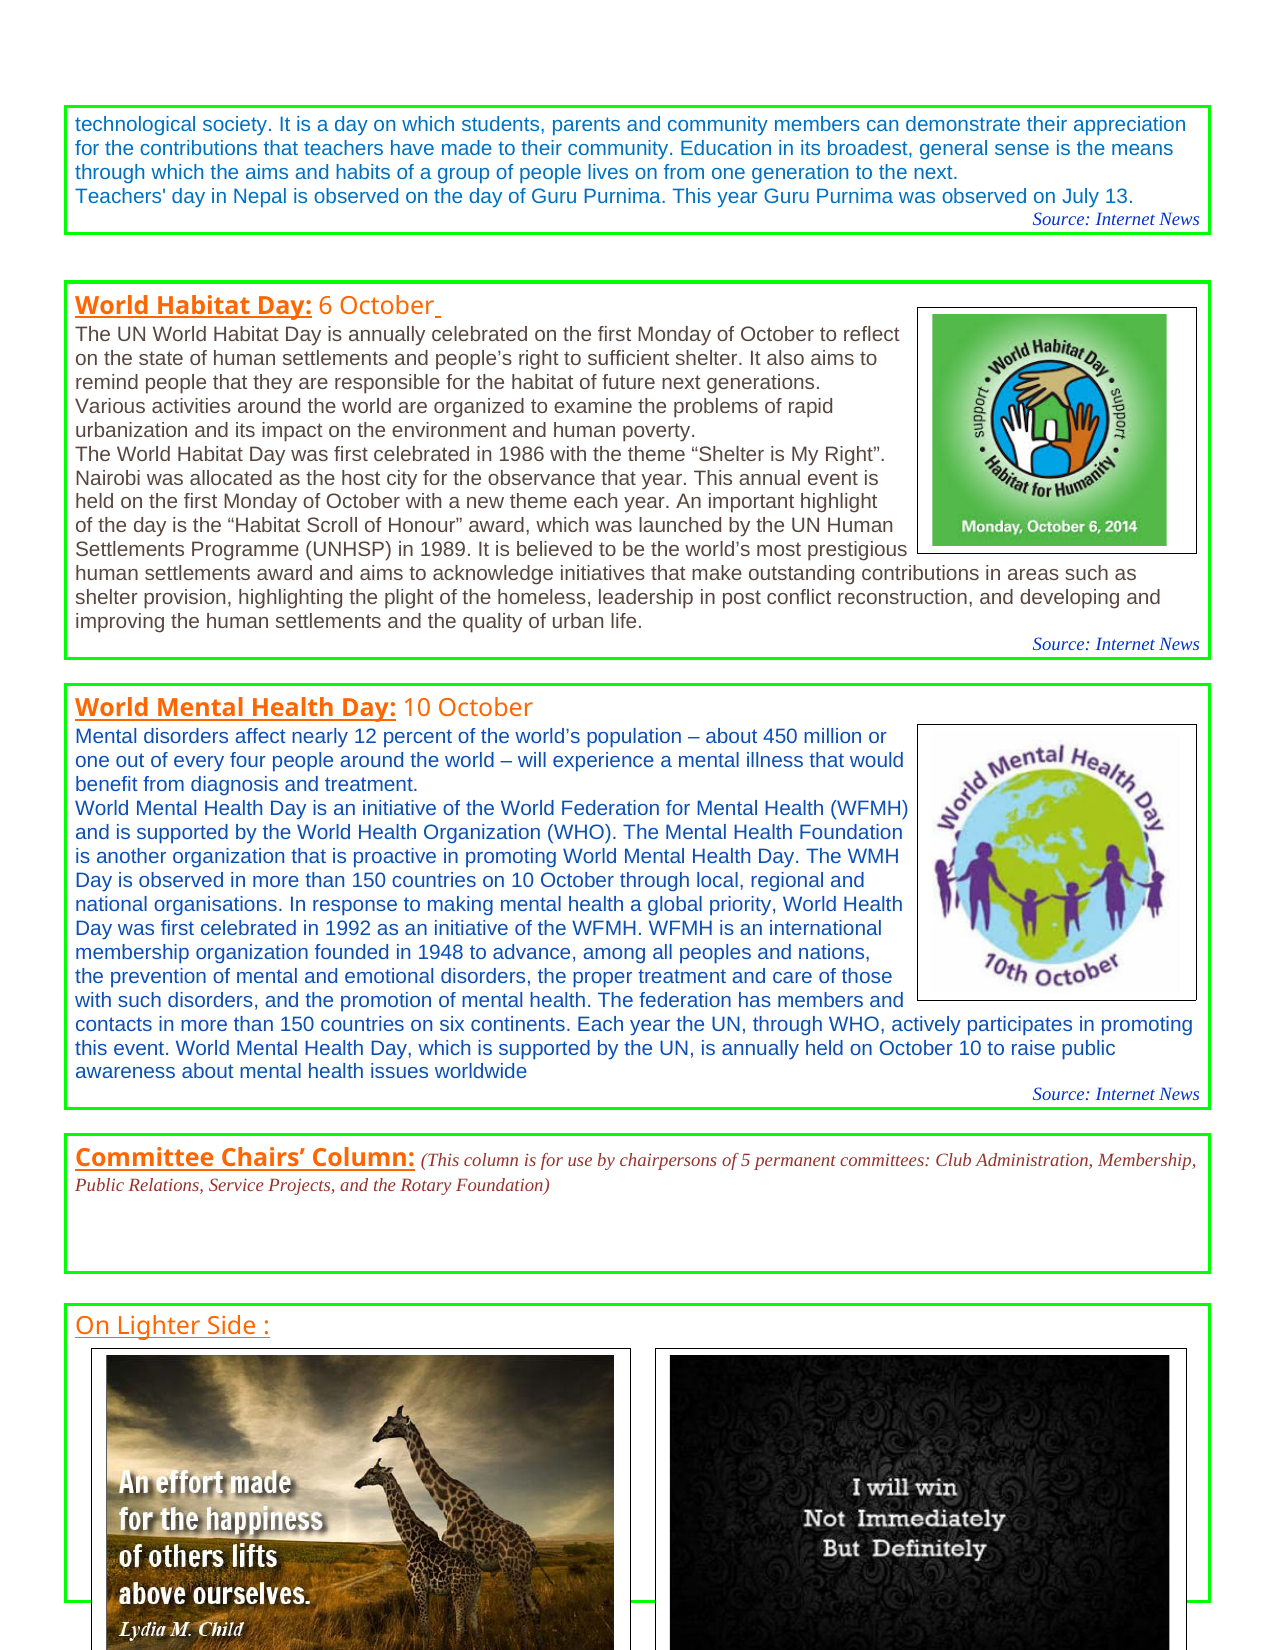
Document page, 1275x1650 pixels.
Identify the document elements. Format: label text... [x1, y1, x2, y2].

text of the day is the “Habitat Scroll of Honour” award, which was launched by the UN Human [75, 513, 917, 537]
text urbanization and its impact on the environment and human poverty. [75, 417, 917, 441]
text Committee Chairs’ Column: (This column is for use by chairpersons of 5 permanent committees: Club Administration, Membership, Public Relations, Service Projects, and the Rotary Foundation) [67, 1136, 1208, 1196]
text Settlements Programme (UNHSP) in 1989. It is believed to be the world’s most prestigious [75, 537, 1200, 561]
text contacts in more than 150 countries on six continents. Each year the UN, through WHO, actively participates in promoting this event. World Mental Health Day, which is supported by the UN, is annually held on October 10 to raise public awareness about mental health issues worldwide [75, 1011, 1200, 1076]
text The UN World Habitat Day is annually celebrated on the first Monday of October to reflect [75, 322, 917, 346]
text is another organization that is proactive in promoting World Mental Health Day. The WMH [75, 844, 917, 868]
text remind people that they are responsible for the habitat of future next generations. [75, 369, 917, 393]
text on the state of human settlements and people’s right to sufficient shelter. It also aims to [75, 346, 917, 369]
text benefit from diagnosis and treatment. [75, 772, 917, 796]
text technological society. It is a day on which students, parents and community members can demonstrate their appreciation for the contributions that teachers have made to their community. Education in its broadest, general sense is the means through which the aims and habits of a group of people lives on from one generation to the next. [67, 108, 1208, 184]
text Source: Internet News [67, 1076, 1208, 1107]
text human settlements award and aims to acknowledge initiatives that make outstanding contributions in areas such as shelter provision, highlighting the plight of the homeless, leadership in post conflict reconstruction, and developing and improving the human settlements and the quality of urban life. [75, 561, 1200, 626]
text membership organization founded in 1948 to advance, among all peoples and nations, [75, 939, 917, 963]
text Source: Internet News [67, 201, 1208, 232]
text World Mental Health Day: 10 October [67, 686, 1208, 724]
text with such disorders, and the promotion of mental health. The federation has members and [75, 987, 1200, 1011]
text On Lighter Side : [67, 1306, 1208, 1342]
text held on the first Monday of October with a new theme each year. An important highlight [75, 489, 917, 513]
picture [932, 731, 1180, 993]
text The World Habitat Day was first celebrated in 1986 with the theme “Shelter is My Right”. [75, 441, 917, 465]
picture [932, 314, 1167, 546]
picture [106, 1355, 614, 1650]
text Mental disorders affect nearly 12 percent of the world’s population – about 450 million or [75, 724, 917, 748]
text Various activities around the world are organized to examine the problems of rapid [75, 393, 917, 417]
picture [669, 1355, 1170, 1650]
text World Habitat Day: 6 October [67, 284, 1208, 322]
text Day is observed in more than 150 countries on 10 October through local, regional and [75, 868, 917, 892]
text one out of every four people around the world – will experience a mental illness that would [75, 748, 917, 772]
text the prevention of mental and emotional disorders, the proper treatment and care of those [75, 963, 917, 987]
text national organisations. In response to making mental health a global priority, World Health [75, 892, 917, 916]
text Teachers' day in Nepal is observed on the day of Guru Purnima. This year Guru Purnima was observed on July 13. [75, 184, 1200, 201]
text Day was first celebrated in 1992 as an initiative of the WFMH. WFMH is an international [75, 916, 917, 939]
text Nairobi was allocated as the host city for the observance that year. This annual event is [75, 465, 917, 489]
text World Mental Health Day is an initiative of the World Federation for Mental Health (WFMH) [75, 796, 917, 820]
text and is supported by the World Health Organization (WHO). The Mental Health Foundation [75, 820, 917, 844]
text Source: Internet News [67, 626, 1208, 657]
